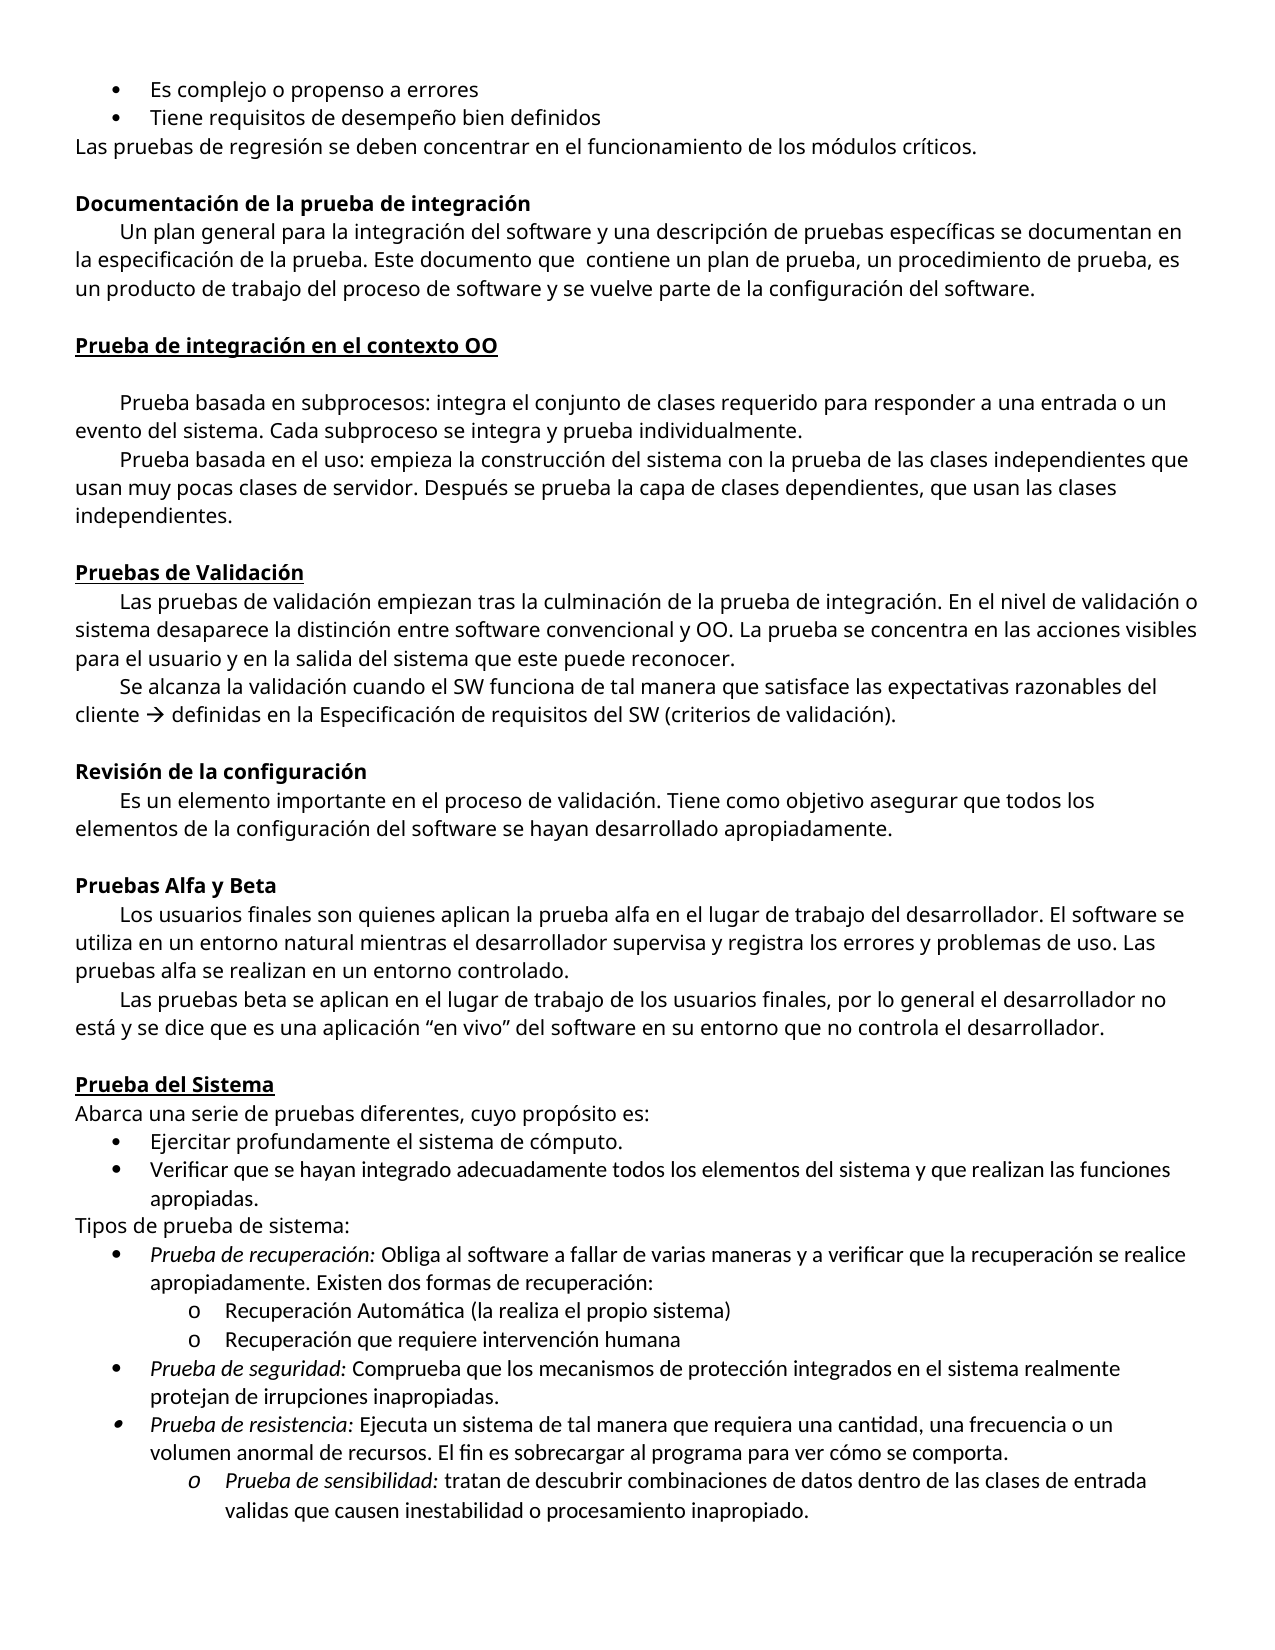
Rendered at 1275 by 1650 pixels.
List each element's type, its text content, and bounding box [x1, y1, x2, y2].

text Prueba de integración en el contexto OO [75, 331, 1200, 359]
text Documentación de la prueba de integración [75, 189, 1200, 217]
text Las pruebas de regresión se deben concentrar en el funcionamiento de los módulos críticos. [75, 132, 1200, 160]
text Prueba del Sistema [75, 1070, 1200, 1099]
text Un plan general para la integración del software y una descripción de pruebas específicas se documentan en la especificación de la prueba. Este documento que contiene un plan de prueba, un procedimiento de prueba, es un producto de trabajo del proceso de software y se vuelve parte de la configuración del software. [75, 217, 1200, 302]
text Las pruebas beta se aplican en el lugar de trabajo de los usuarios finales, por lo general el desarrollador no está y se dice que es una aplicación “en vivo” del software en su entorno que no controla el desarrollador. [75, 985, 1200, 1042]
list Tiene requisitos de desempeño bien definidos [112, 103, 1200, 132]
text Las pruebas de validación empiezan tras la culminación de la prueba de integración. En el nivel de validación o sistema desaparece la distinción entre software convencional y OO. La prueba se concentra en las acciones visibles para el usuario y en la salida del sistema que este puede reconocer. [75, 587, 1200, 672]
list Prueba de sensibilidad: tratan de descubrir combinaciones de datos dentro de las clases de entrada validas que causen inestabilidad o procesamiento inapropiado. [187, 1467, 1200, 1524]
list Es complejo o propenso a errores [112, 75, 1200, 103]
list Recuperación que requiere intervención humana [187, 1325, 1200, 1354]
text Pruebas de Validación [75, 558, 1200, 587]
text Prueba basada en el uso: empieza la construcción del sistema con la prueba de las clases independientes que usan muy pocas clases de servidor. Después se prueba la capa de clases dependientes, que usan las clases independientes. [75, 445, 1200, 530]
text Es un elemento importante en el proceso de validación. Tiene como objetivo asegurar que todos los elementos de la configuración del software se hayan desarrollado apropiadamente. [75, 786, 1200, 843]
text Prueba basada en subprocesos: integra el conjunto de clases requerido para responder a una entrada o un evento del sistema. Cada subproceso se integra y prueba individualmente. [75, 388, 1200, 445]
text Se alcanza la validación cuando el SW funciona de tal manera que satisface las expectativas razonables del cliente definidas en la Especificación de requisitos del SW (criterios de validación). [75, 672, 1200, 729]
text Tipos de prueba de sistema: [75, 1212, 1200, 1240]
list Prueba de recuperación: Obliga al software a fallar de varias maneras y a verificar que la recuperación se realice apropiadamente. Existen dos formas de recuperación: [112, 1240, 1200, 1296]
list Prueba de seguridad: Comprueba que los mecanismos de protección integrados en el sistema realmente protejan de irrupciones inapropiadas. [112, 1354, 1200, 1411]
text Pruebas Alfa y Beta [75, 871, 1200, 900]
list Ejercitar profundamente el sistema de cómputo. [112, 1127, 1200, 1156]
list Recuperación Automática (la realiza el propio sistema) [187, 1296, 1200, 1325]
list Prueba de resistencia: Ejecuta un sistema de tal manera que requiera una cantidad, una frecuencia o un volumen anormal de recursos. El fin es sobrecargar al programa para ver cómo se comporta. [112, 1411, 1200, 1467]
list Verificar que se hayan integrado adecuadamente todos los elementos del sistema y que realizan las funciones apropiadas. [112, 1156, 1200, 1212]
text Abarca una serie de pruebas diferentes, cuyo propósito es: [75, 1099, 1200, 1127]
text Los usuarios finales son quienes aplican la prueba alfa en el lugar de trabajo del desarrollador. El software se utiliza en un entorno natural mientras el desarrollador supervisa y registra los errores y problemas de uso. Las pruebas alfa se realizan en un entorno controlado. [75, 900, 1200, 985]
text Revisión de la configuración [75, 757, 1200, 786]
